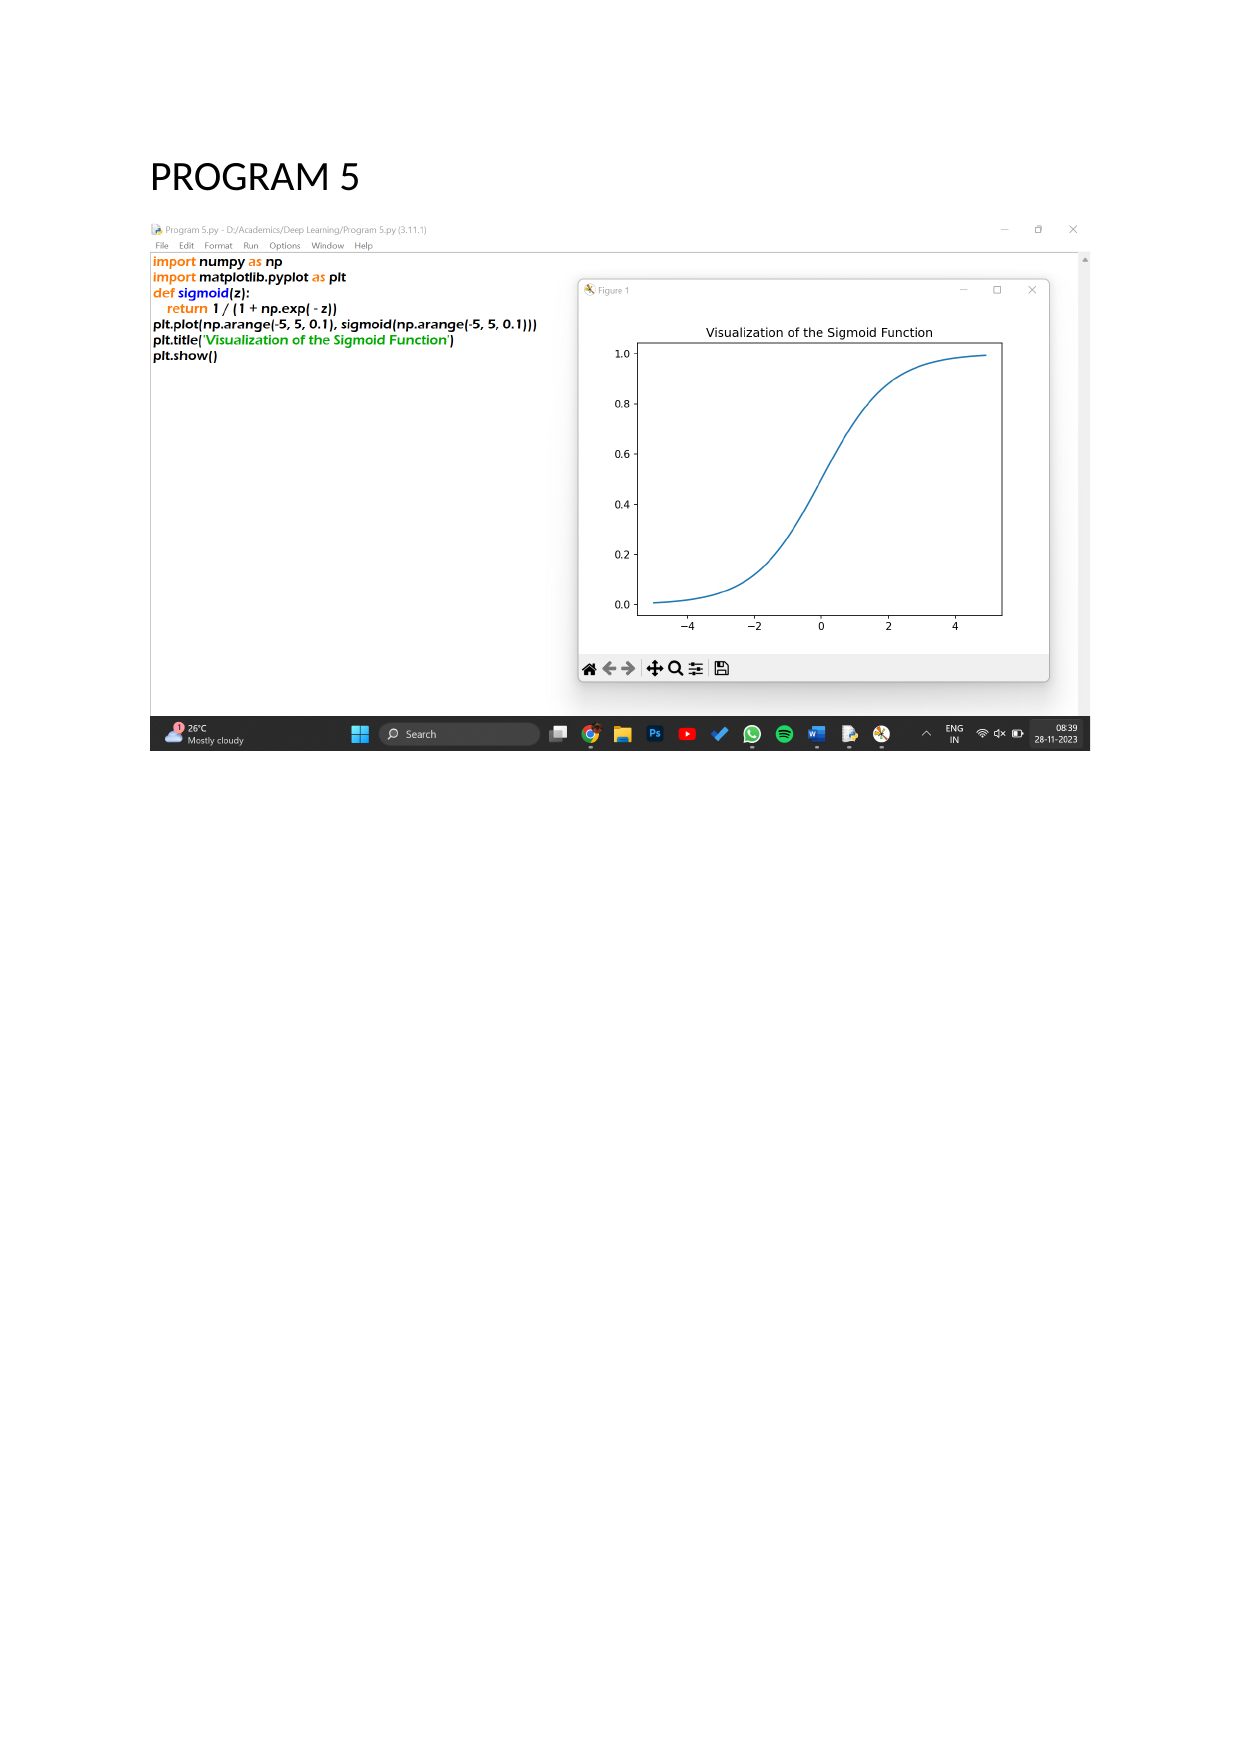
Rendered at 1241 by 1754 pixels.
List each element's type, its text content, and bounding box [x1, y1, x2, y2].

text PROGRAM 5 [150, 150, 1090, 201]
picture [150, 221, 1091, 751]
